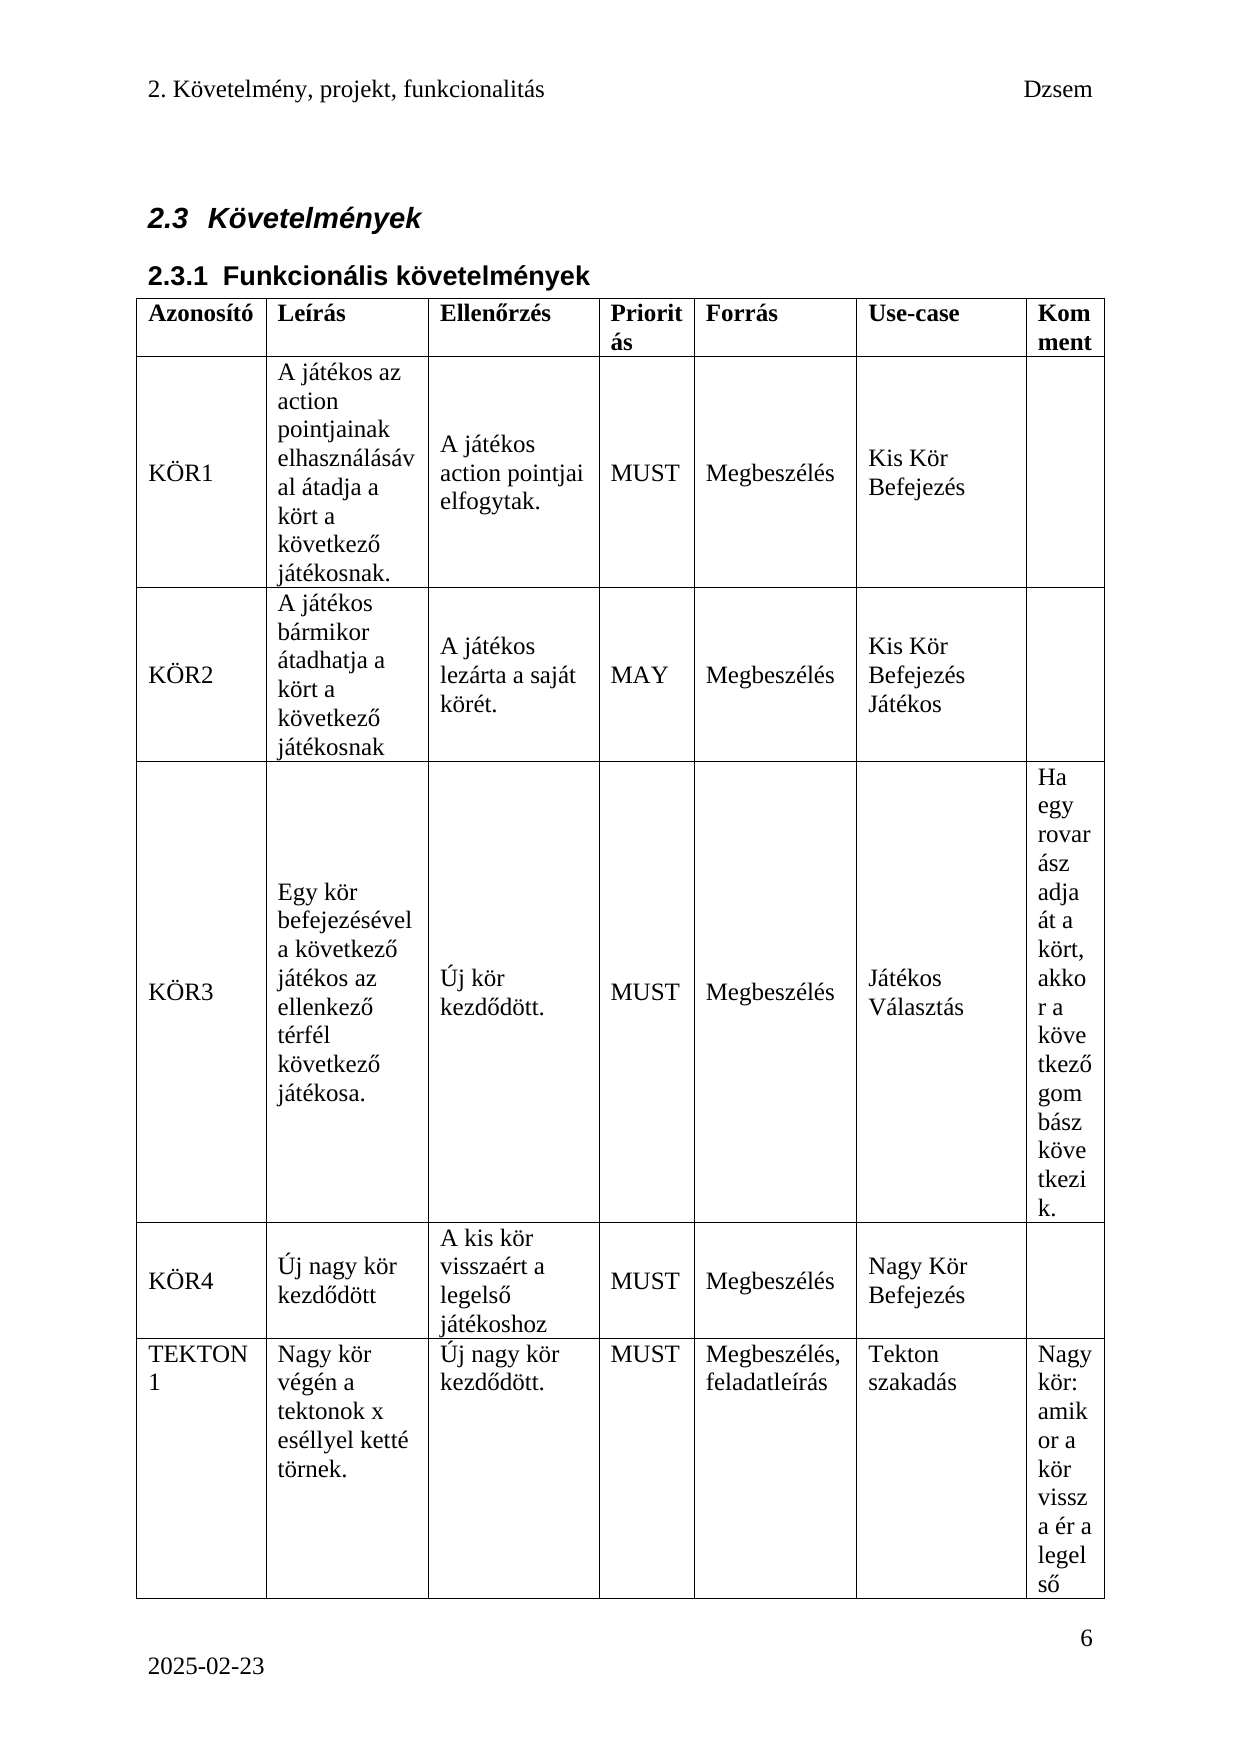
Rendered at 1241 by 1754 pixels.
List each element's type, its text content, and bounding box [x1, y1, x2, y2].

table_cell A játékos bármikor átadhatja a kört a következő játékosnak [267, 588, 428, 761]
table_cell KÖR4 [137, 1223, 266, 1338]
table_cell Nagy Kör Befejezés [857, 1223, 1026, 1338]
table_cell Játékos Választás [857, 762, 1026, 1222]
table_header Azonosító [137, 299, 266, 356]
table_cell Megbeszélés [695, 357, 856, 587]
table_cell Tekton szakadás [857, 1339, 1026, 1597]
table_cell Megbeszélés [695, 762, 856, 1222]
table_cell A játékos action pointjai elfogytak. [429, 357, 599, 587]
table_cell KÖR1 [137, 357, 266, 587]
table_cell MUST [600, 1339, 694, 1597]
table_header Ellenőrzés [429, 299, 599, 356]
table_cell [1027, 357, 1104, 587]
table_cell Új kör kezdődött. [429, 762, 599, 1222]
table_cell KÖR2 [137, 588, 266, 761]
table_cell Kis Kör Befejezés Játékos [857, 588, 1026, 761]
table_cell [267, 1339, 428, 1597]
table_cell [429, 1339, 599, 1597]
table_header Leírás [267, 299, 428, 356]
table_cell MUST [600, 762, 694, 1222]
table_cell Megbeszélés [695, 588, 856, 761]
subtitle Funkcionális követelmények [148, 260, 1093, 291]
table_cell Ha egy rovarász adja át a kört, akkor a következő gombász következik. [1027, 762, 1104, 1222]
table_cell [1027, 1339, 1104, 1597]
table_header Prioritás [600, 299, 694, 356]
table_cell MAY [600, 588, 694, 761]
table_cell [1027, 588, 1104, 761]
table_cell KÖR3 [137, 762, 266, 1222]
table_cell A kis kör visszaért a legelső játékoshoz [429, 1223, 599, 1338]
table_header Komment [1027, 299, 1104, 356]
table_cell Megbeszélés [695, 1223, 856, 1338]
table_cell MUST [600, 1223, 694, 1338]
table_cell Egy kör befejezésével a következő játékos az ellenkező térfél következő játékosa. [267, 762, 428, 1222]
table_cell Új nagy kör kezdődött [267, 1223, 428, 1338]
table_header Forrás [695, 299, 856, 356]
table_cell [695, 1339, 856, 1597]
table_cell A játékos lezárta a saját körét. [429, 588, 599, 761]
table_cell [1027, 1223, 1104, 1338]
table_cell A játékos az action pointjainak elhasználásával átadja a kört a következő játékosnak. [267, 357, 428, 587]
table_cell TEKTON1 [137, 1339, 266, 1597]
table_header Use-case [857, 299, 1026, 356]
subtitle Követelmények [148, 201, 1093, 235]
table_cell MUST [600, 357, 694, 587]
table_cell Kis Kör Befejezés [857, 357, 1026, 587]
